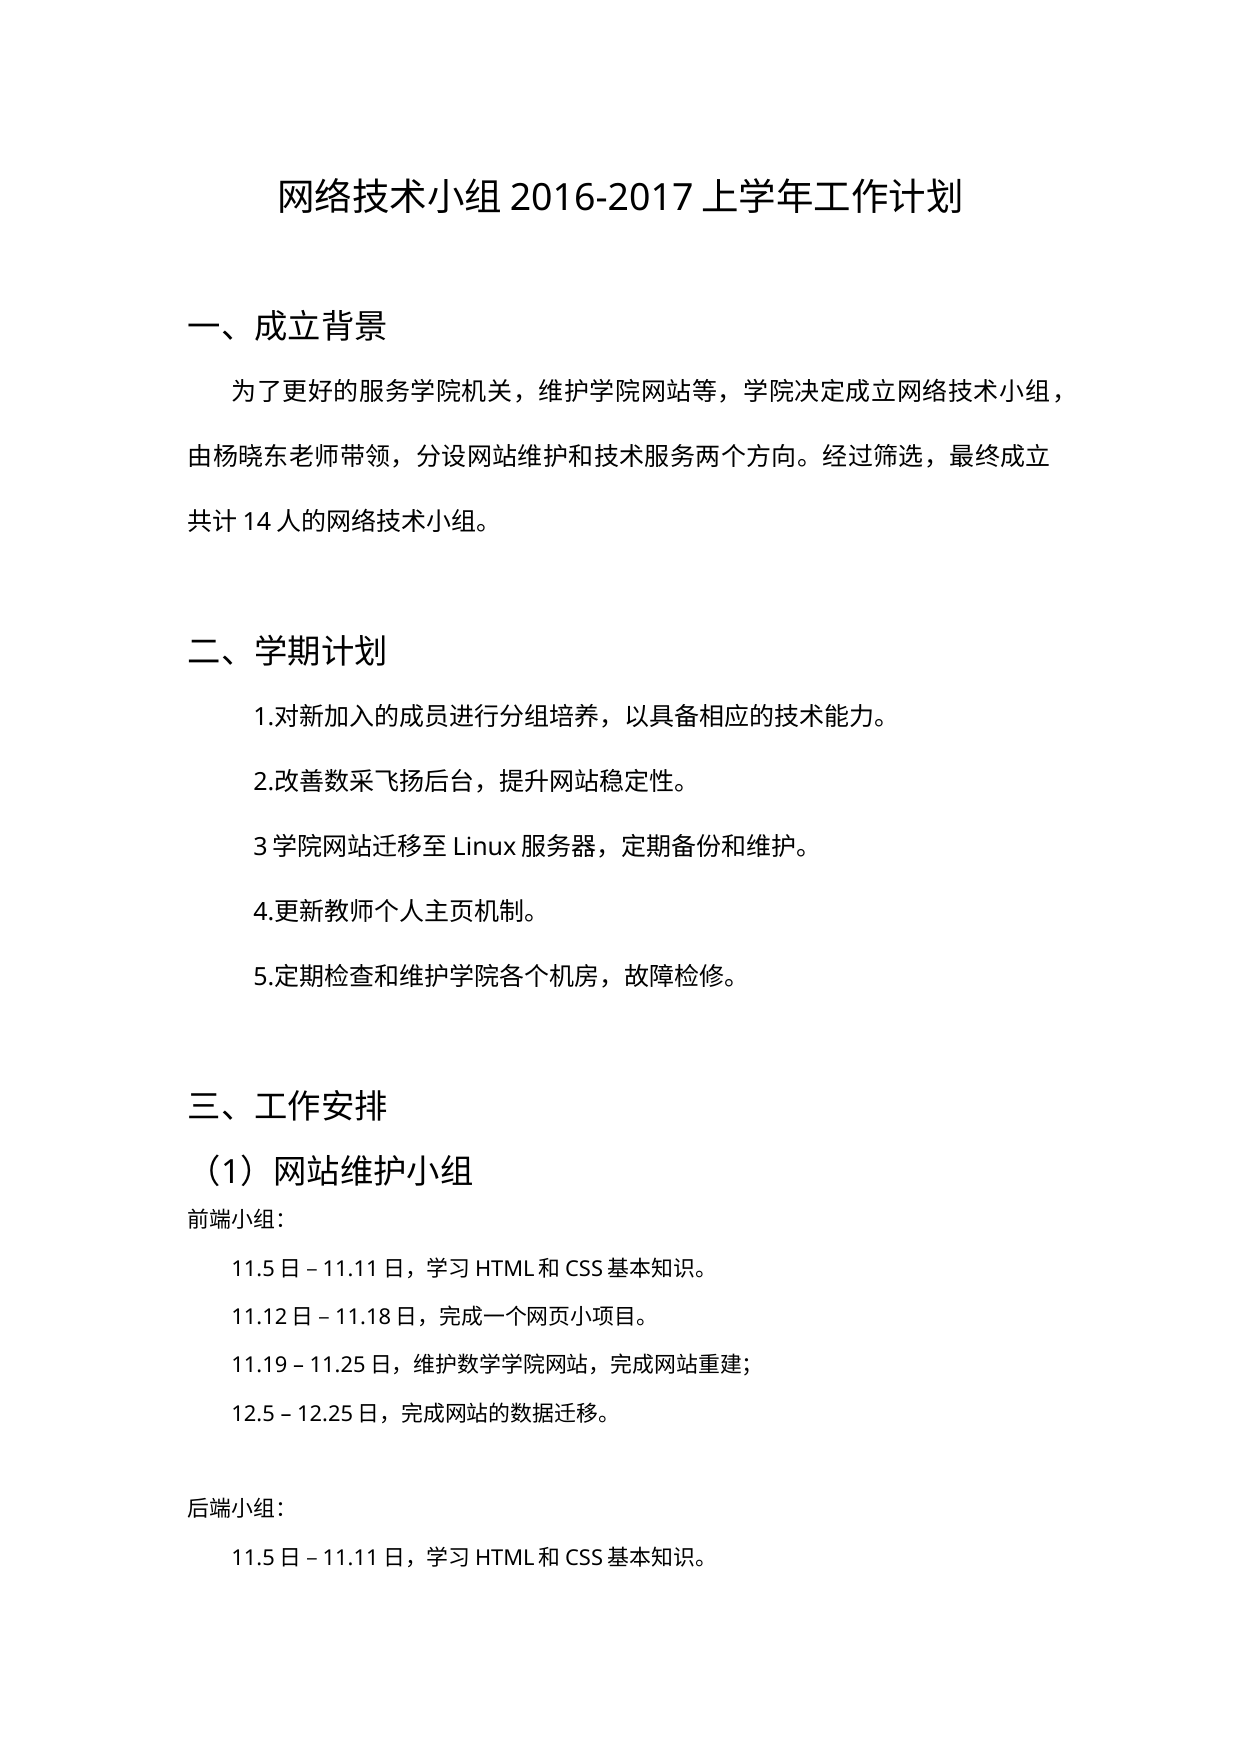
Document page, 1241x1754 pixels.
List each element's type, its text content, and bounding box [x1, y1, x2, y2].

text 11.5日 – 11.11日，学习HTML和CSS基本知识。 [231, 1250, 1053, 1283]
text 11.19 – 11.25日，维护数学学院网站，完成网站重建； [231, 1347, 1053, 1379]
text 11.5日 – 11.11日，学习HTML和CSS基本知识。 [231, 1539, 1053, 1572]
text 5.定期检查和维护学院各个机房，故障检修。 [209, 942, 1053, 1007]
text 三、工作安排 [187, 1072, 1053, 1137]
text 前端小组： [187, 1202, 1053, 1234]
text 11.12日 – 11.18日，完成一个网页小项目。 [231, 1299, 1053, 1331]
text 后端小组： [187, 1491, 1053, 1523]
text 为了更好的服务学院机关，维护学院网站等，学院决定成立网络技术小组，由杨晓东老师带领，分设网站维护和技术服务两个方向。经过筛选，最终成立共计14人的网络技术小组。 [187, 357, 1053, 552]
text 网络技术小组2016-2017上学年工作计划 [187, 162, 1053, 227]
text 3学院网站迁移至Linux服务器，定期备份和维护。 [209, 812, 1053, 877]
text 12.5 – 12.25日，完成网站的数据迁移。 [231, 1395, 1053, 1428]
text 4.更新教师个人主页机制。 [209, 877, 1053, 942]
text 二、学期计划 [187, 617, 1053, 682]
text 一、成立背景 [187, 292, 1053, 357]
text 2.改善数采飞扬后台，提升网站稳定性。 [209, 747, 1053, 812]
text （1）网站维护小组 [187, 1137, 1053, 1202]
text 1.对新加入的成员进行分组培养，以具备相应的技术能力。 [209, 682, 1053, 747]
